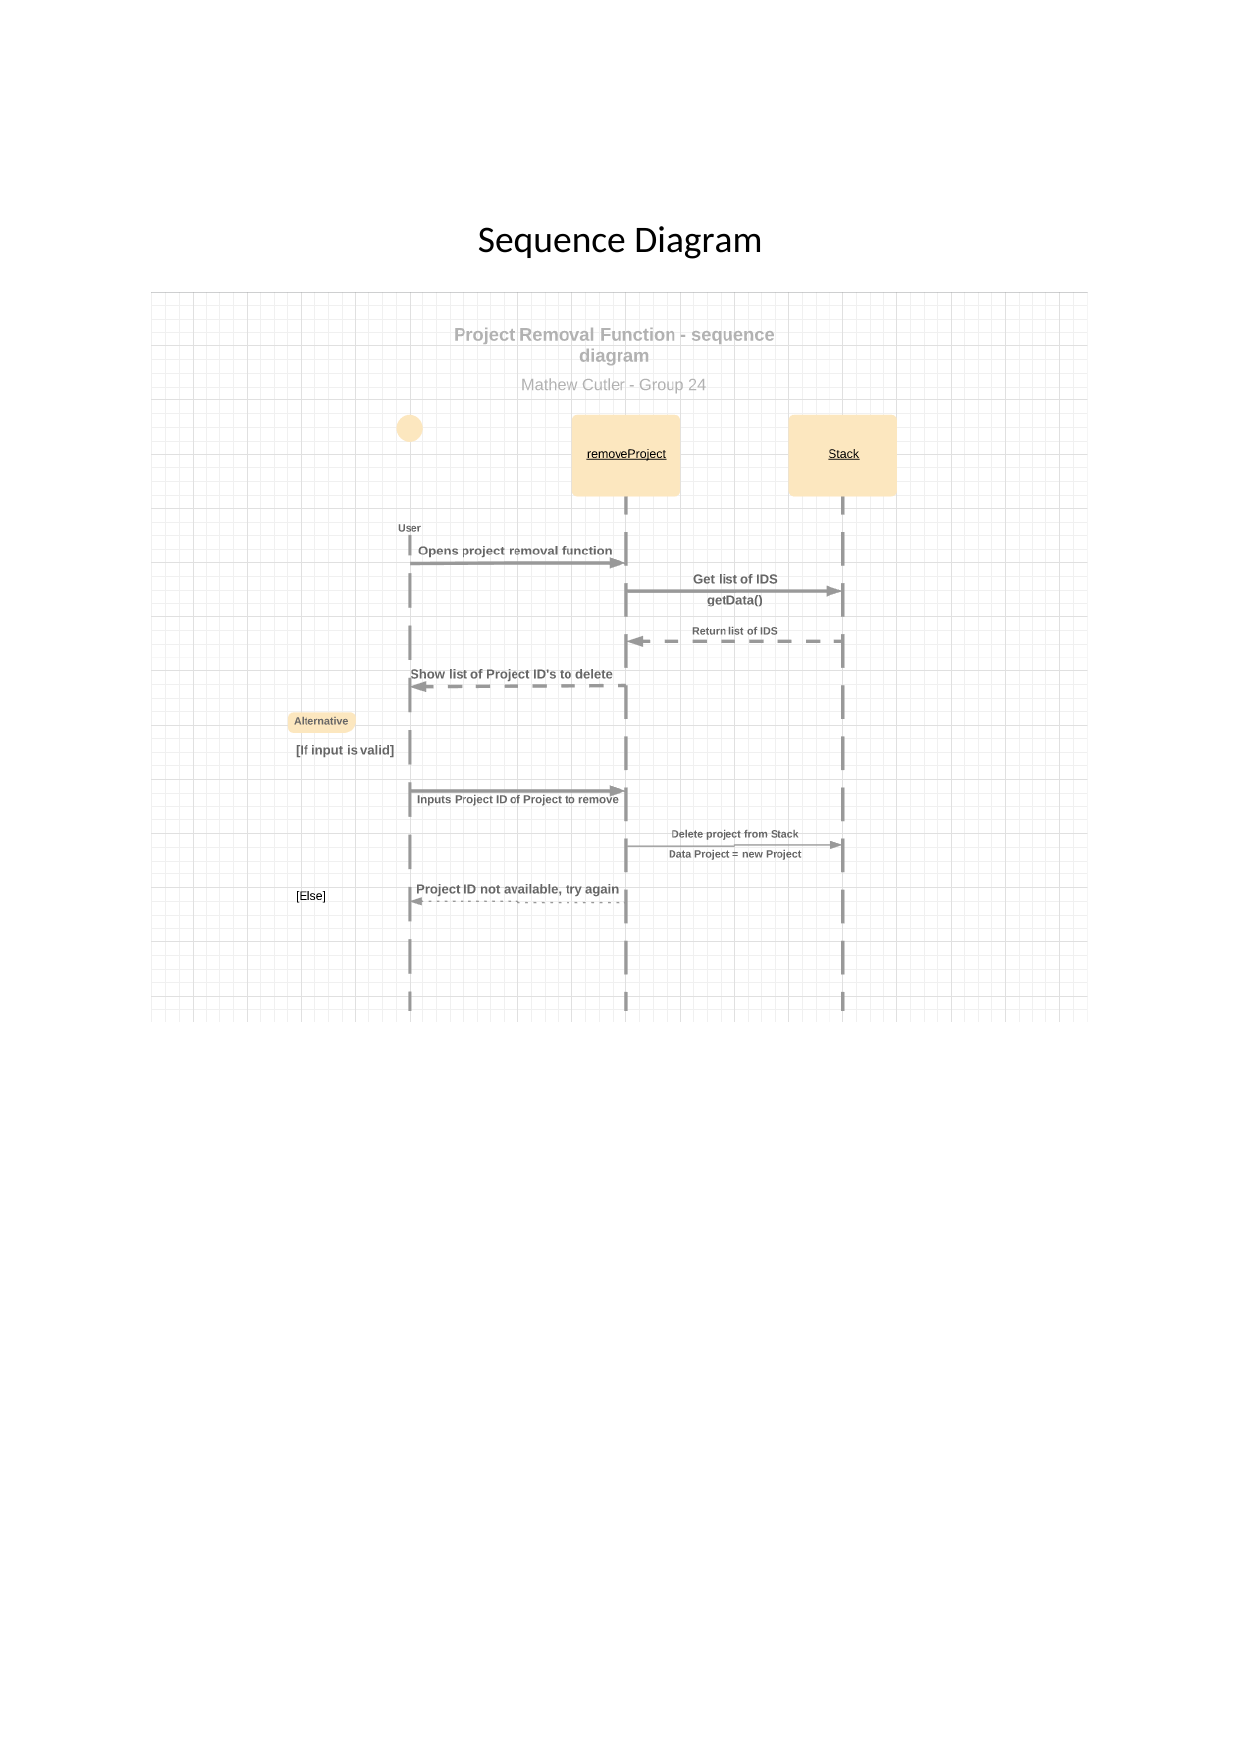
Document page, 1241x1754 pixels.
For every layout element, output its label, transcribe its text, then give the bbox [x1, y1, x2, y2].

picture [150, 292, 1087, 1020]
text Sequence Diagram [150, 216, 1090, 262]
